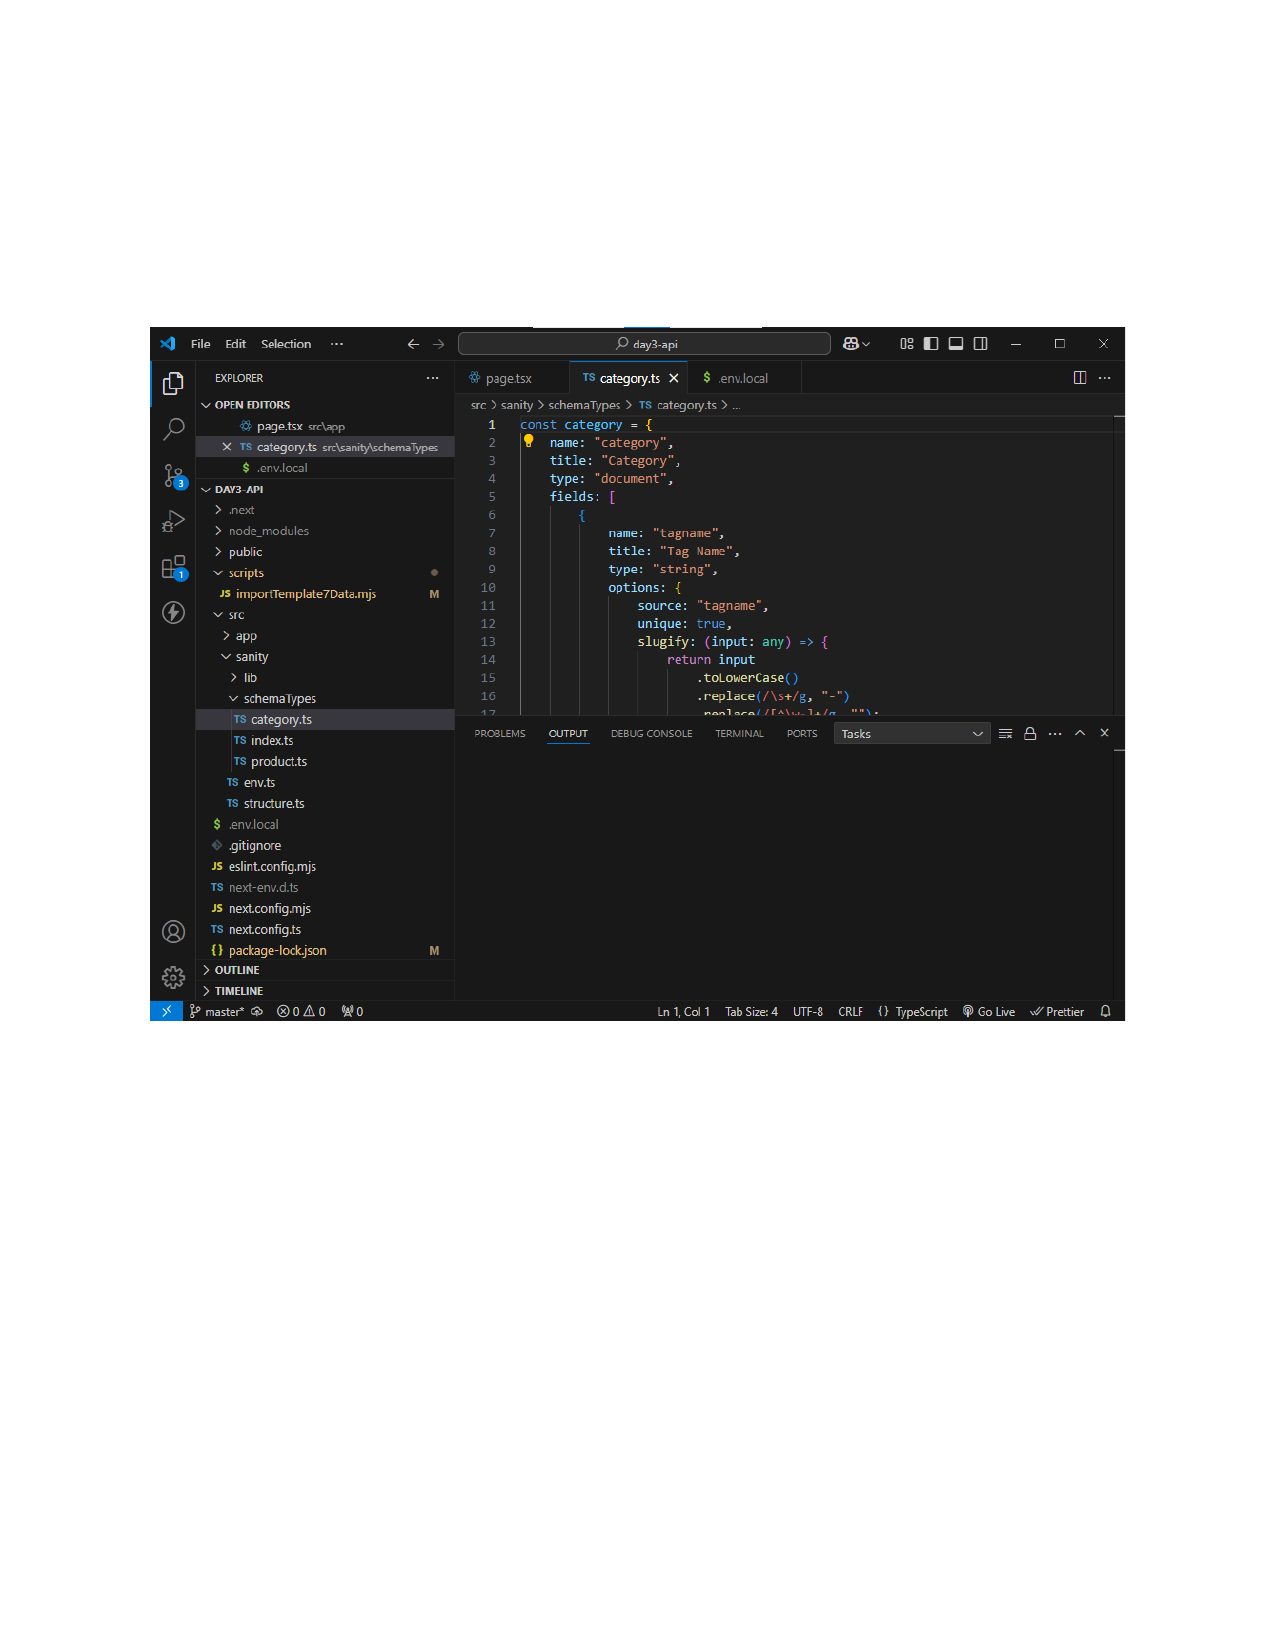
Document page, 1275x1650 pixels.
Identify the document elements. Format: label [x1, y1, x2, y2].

picture [150, 327, 1125, 1021]
